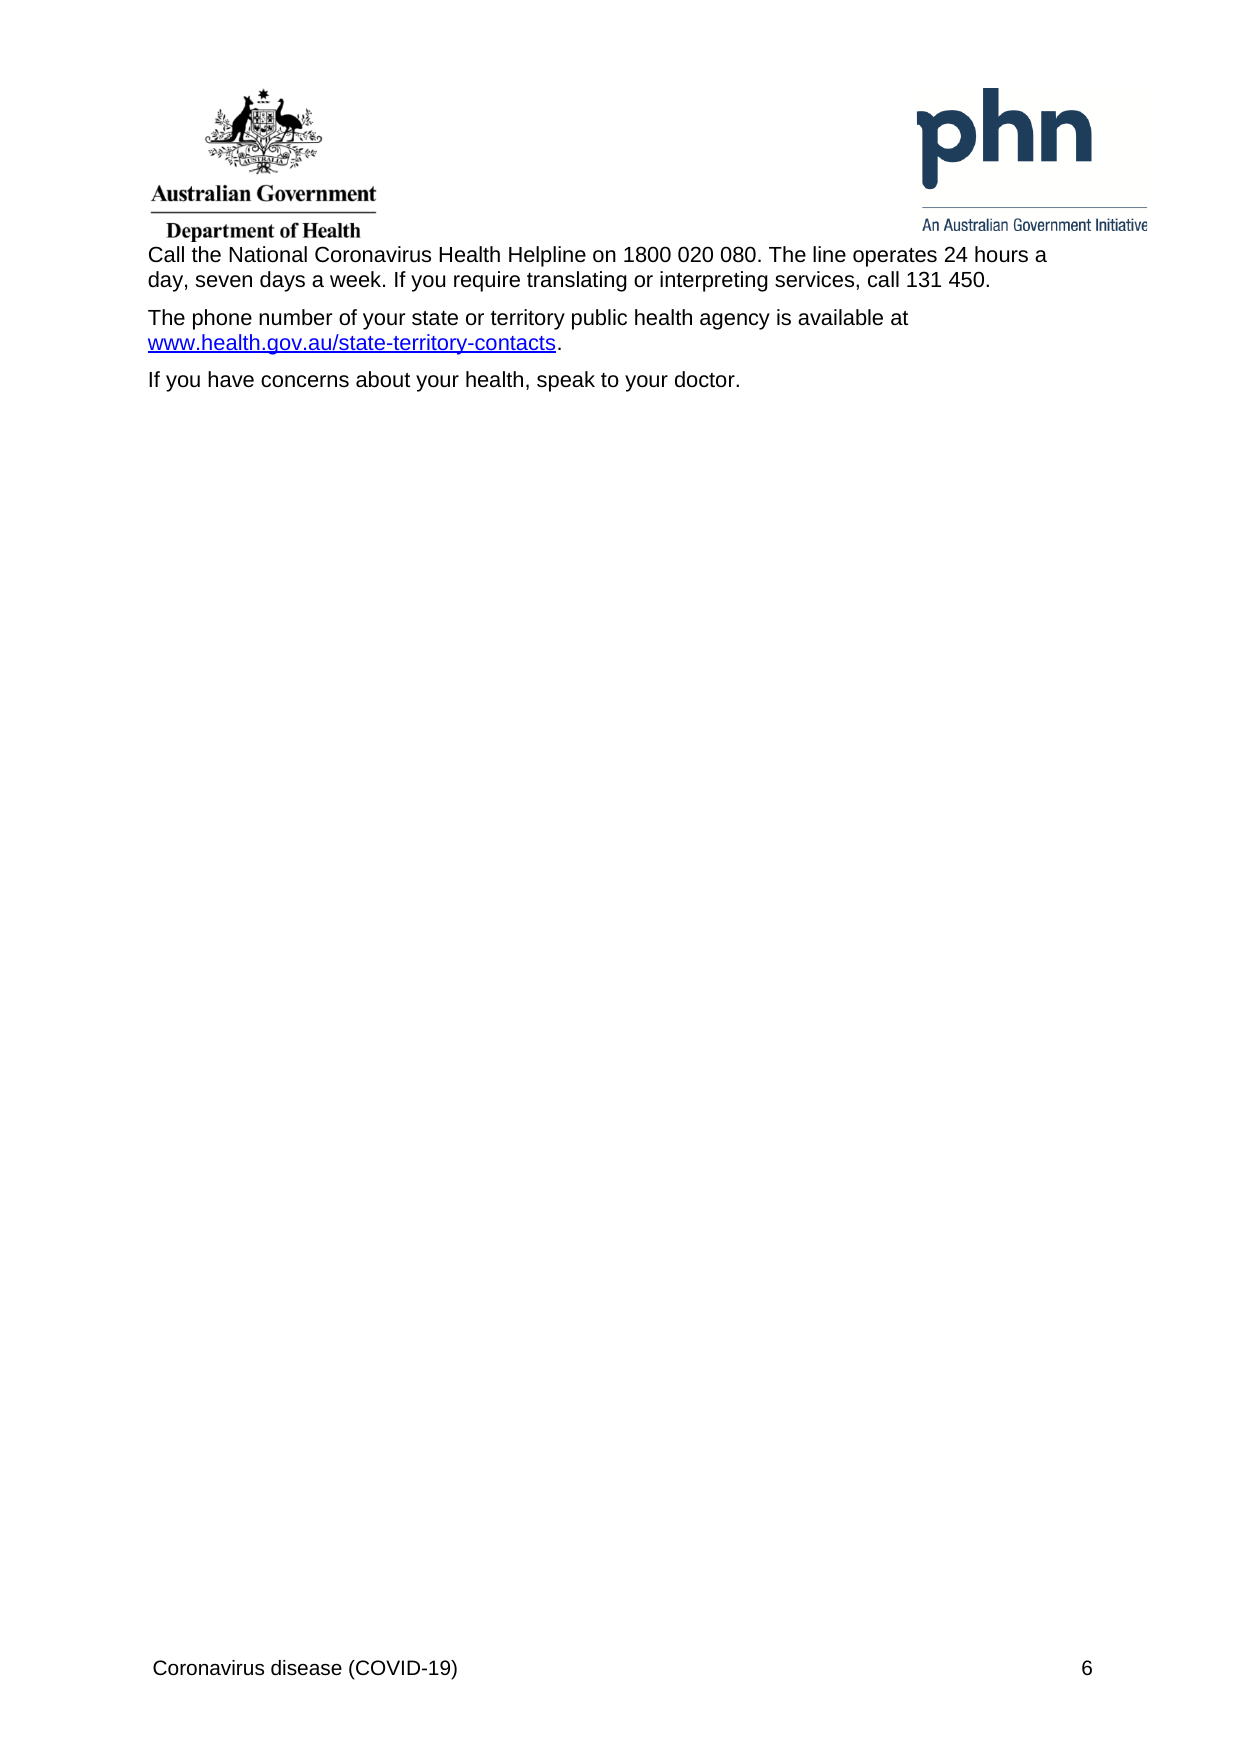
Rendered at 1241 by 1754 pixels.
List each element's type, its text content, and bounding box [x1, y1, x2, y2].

text The phone number of your state or territory public health agency is available at www.health.gov.au/state-territory-contacts. [148, 304, 1092, 355]
picture [916, 88, 1148, 231]
text If you have concerns about your health, speak to your doctor. [148, 367, 1092, 393]
text Call the National Coronavirus Health Helpline on 1800 020 080. The line operates 24 hours a day, seven days a week. If you require translating or interpreting services, call 131 450. [148, 242, 1092, 292]
picture [147, 88, 378, 242]
